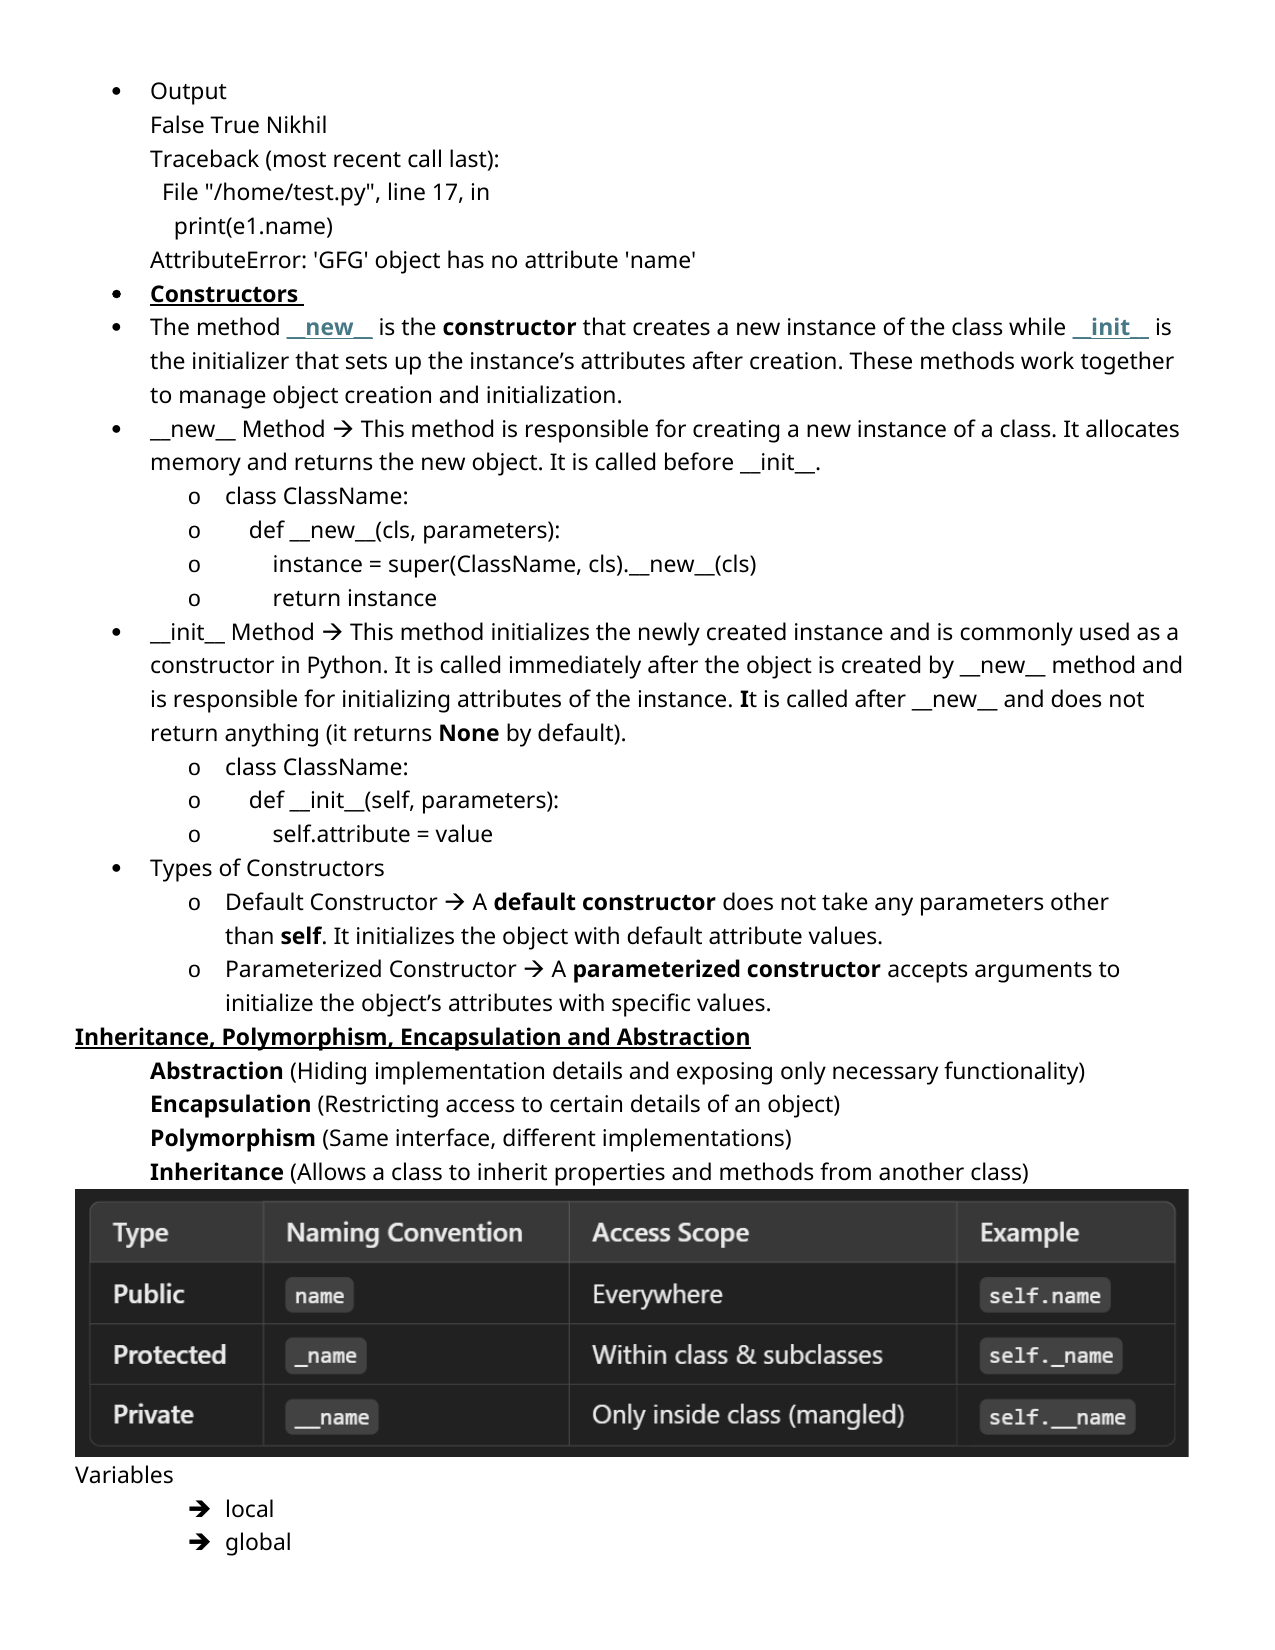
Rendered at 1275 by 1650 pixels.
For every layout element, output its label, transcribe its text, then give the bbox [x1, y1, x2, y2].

list AttributeError: 'GFG' object has no attribute 'name' [150, 244, 1200, 275]
text Abstraction (Hiding implementation details and exposing only necessary functionality) [150, 1055, 1200, 1086]
text Polymorphism (Same interface, different implementations) [150, 1122, 1200, 1153]
list Traceback (most recent call last): [150, 142, 1200, 174]
list False True Nikhil [150, 109, 1200, 140]
list The method __new__ is the constructor that creates a new instance of the class while __init__ is the initializer that sets up the instance’s attributes after creation. These methods work together to manage object creation and initialization. [112, 311, 1200, 410]
text Variables [75, 1459, 1200, 1490]
list __new__ Method This method is responsible for creating a new instance of a class. It allocates memory and returns the new object. It is called before __init__. [112, 412, 1200, 477]
list instance = super(ClassName, cls).__new__(cls) [187, 548, 1200, 579]
list Default Constructor A default constructor does not take any parameters other than self. It initializes the object with default attribute values. [187, 886, 1200, 951]
list return instance [187, 582, 1200, 613]
list def __new__(cls, parameters): [187, 514, 1200, 545]
list __init__ Method This method initializes the newly created instance and is commonly used as a constructor in Python. It is called immediately after the object is created by __new__ method and is responsible for initializing attributes of the instance. It is called after __new__ and does not return anything (it returns None by default). [112, 615, 1200, 748]
list local [187, 1493, 1200, 1524]
list File "/home/test.py", line 17, in [150, 176, 1200, 207]
list class ClassName: [187, 750, 1200, 782]
text Inheritance, Polymorphism, Encapsulation and Abstraction [75, 1021, 1200, 1052]
text Inheritance (Allows a class to inherit properties and methods from another class) [150, 1156, 1200, 1187]
picture [75, 1189, 1189, 1457]
list print(e1.name) [150, 210, 1200, 241]
list def __init__(self, parameters): [187, 784, 1200, 816]
list Parameterized Constructor A parameterized constructor accepts arguments to initialize the object’s attributes with specific values. [187, 953, 1200, 1018]
list Output [112, 75, 1200, 106]
list Types of Constructors [112, 852, 1200, 883]
list self.attribute = value [187, 818, 1200, 849]
text Encapsulation (Restricting access to certain details of an object) [150, 1088, 1200, 1120]
list Constructors [112, 277, 1200, 309]
list class ClassName: [187, 480, 1200, 511]
list global [187, 1526, 1200, 1558]
